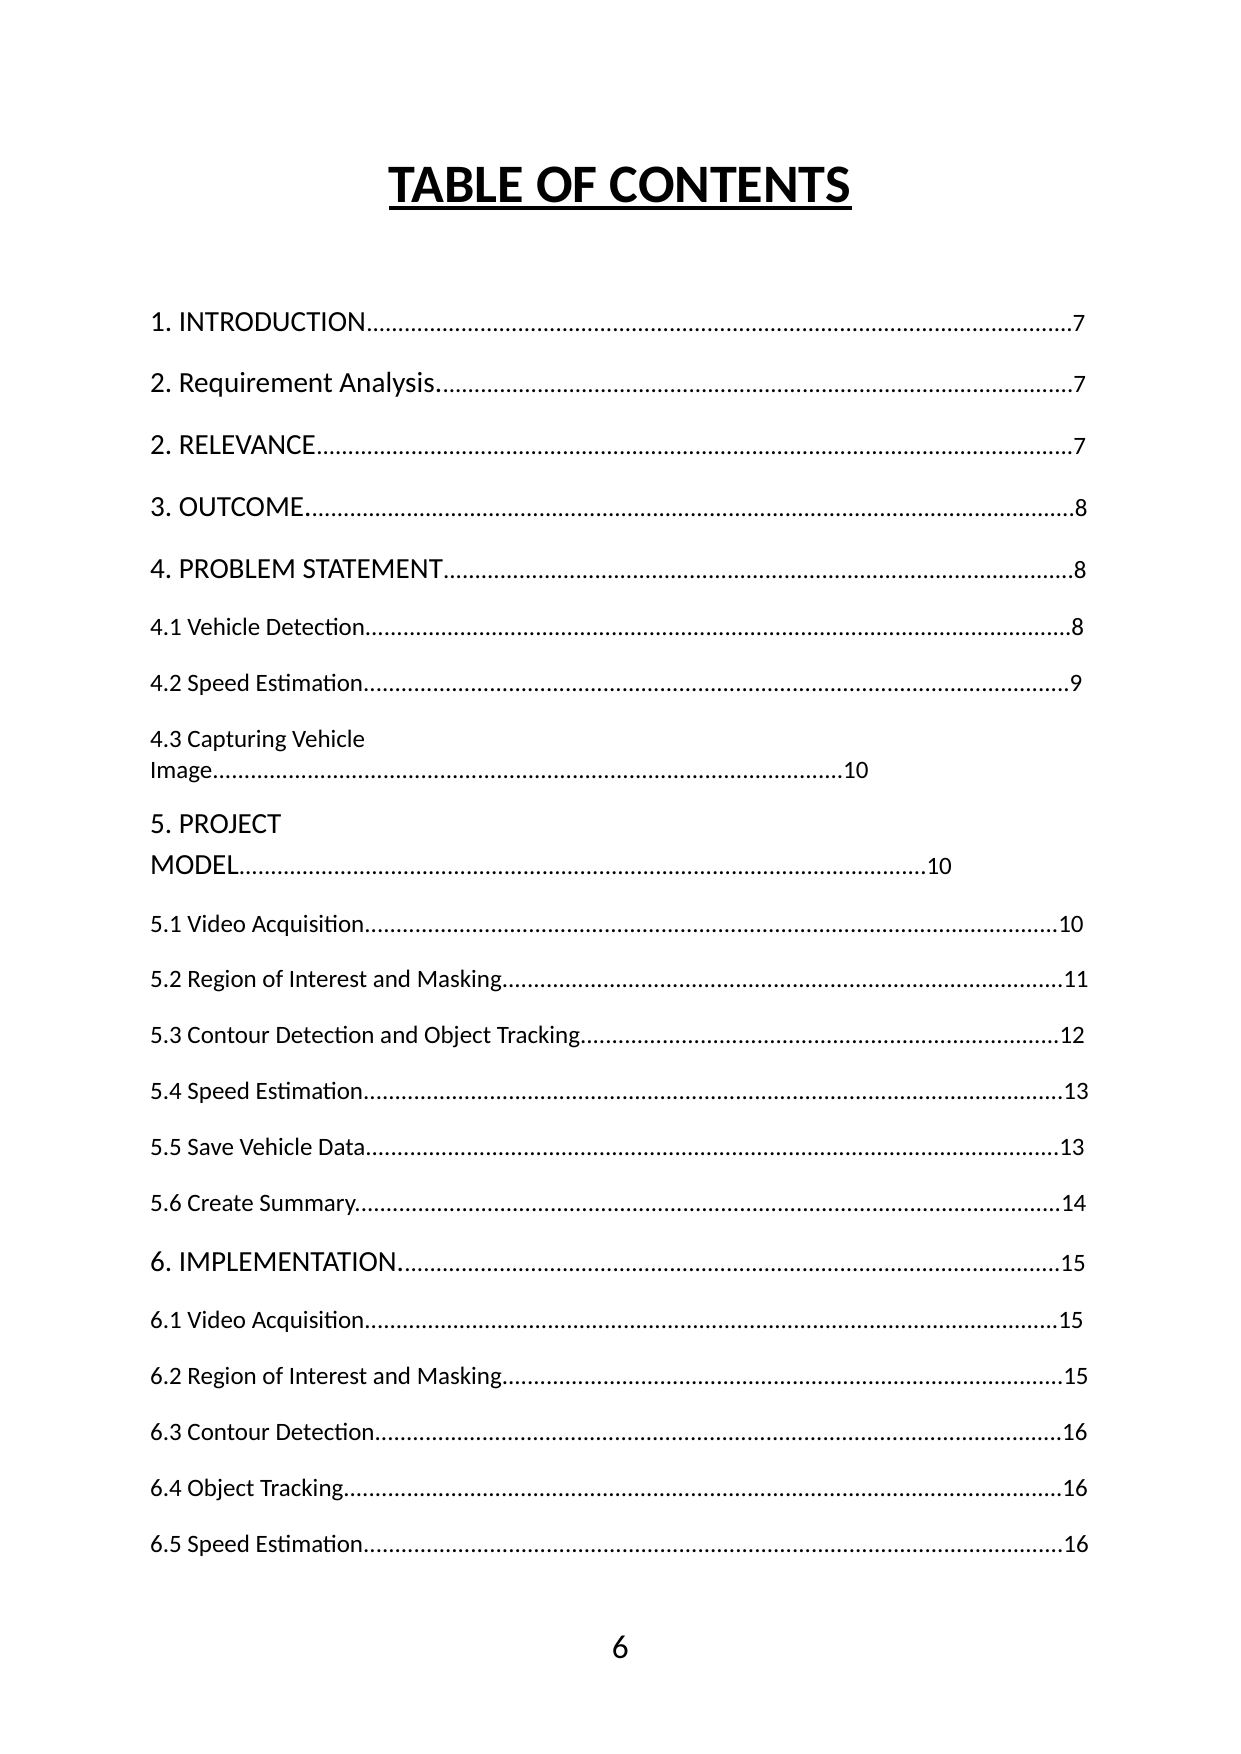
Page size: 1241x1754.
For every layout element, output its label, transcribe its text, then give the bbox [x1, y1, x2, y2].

text 6.5 Speed Estimation...............................................................................................................16 [150, 1528, 1090, 1558]
text 5. PROJECT MODEL.............................................................................................................10 [150, 805, 1090, 882]
text 5.4 Speed Estimation...............................................................................................................13 [150, 1075, 1090, 1106]
text 5.6 Create Summary................................................................................................................14 [150, 1187, 1090, 1217]
text 6.3 Contour Detection.............................................................................................................16 [150, 1416, 1090, 1447]
text 6.1 Video Acquisition..............................................................................................................15 [150, 1304, 1090, 1335]
text 2. RELEVANCE........................................................................................................................7 [150, 426, 1090, 462]
text 5.1 Video Acquisition..............................................................................................................10 [150, 908, 1090, 938]
text 2. Requirement Analysis.....................................................................................................7 [150, 364, 1090, 400]
text 3. OUTCOME..........................................................................................................................8 [150, 488, 1090, 524]
text 1. INTRODUCTION................................................................................................................7 [150, 303, 1090, 338]
text 5.3 Contour Detection and Object Tracking............................................................................12 [150, 1019, 1090, 1050]
text 4.3 Capturing Vehicle Image....................................................................................................10 [150, 723, 1090, 784]
text 4. PROBLEM STATEMENT....................................................................................................8 [150, 550, 1090, 585]
text TABLE OF CONTENTS [150, 150, 1090, 216]
text 5.5 Save Vehicle Data..............................................................................................................13 [150, 1131, 1090, 1162]
text 6. IMPLEMENTATION.........................................................................................................15 [150, 1243, 1090, 1278]
text 6.2 Region of Interest and Masking.........................................................................................15 [150, 1360, 1090, 1391]
text 5.2 Region of Interest and Masking.........................................................................................11 [150, 964, 1090, 994]
text 4.2 Speed Estimation................................................................................................................9 [150, 667, 1090, 698]
text 4.1 Vehicle Detection................................................................................................................8 [150, 612, 1090, 642]
text 6.4 Object Tracking..................................................................................................................16 [150, 1472, 1090, 1503]
